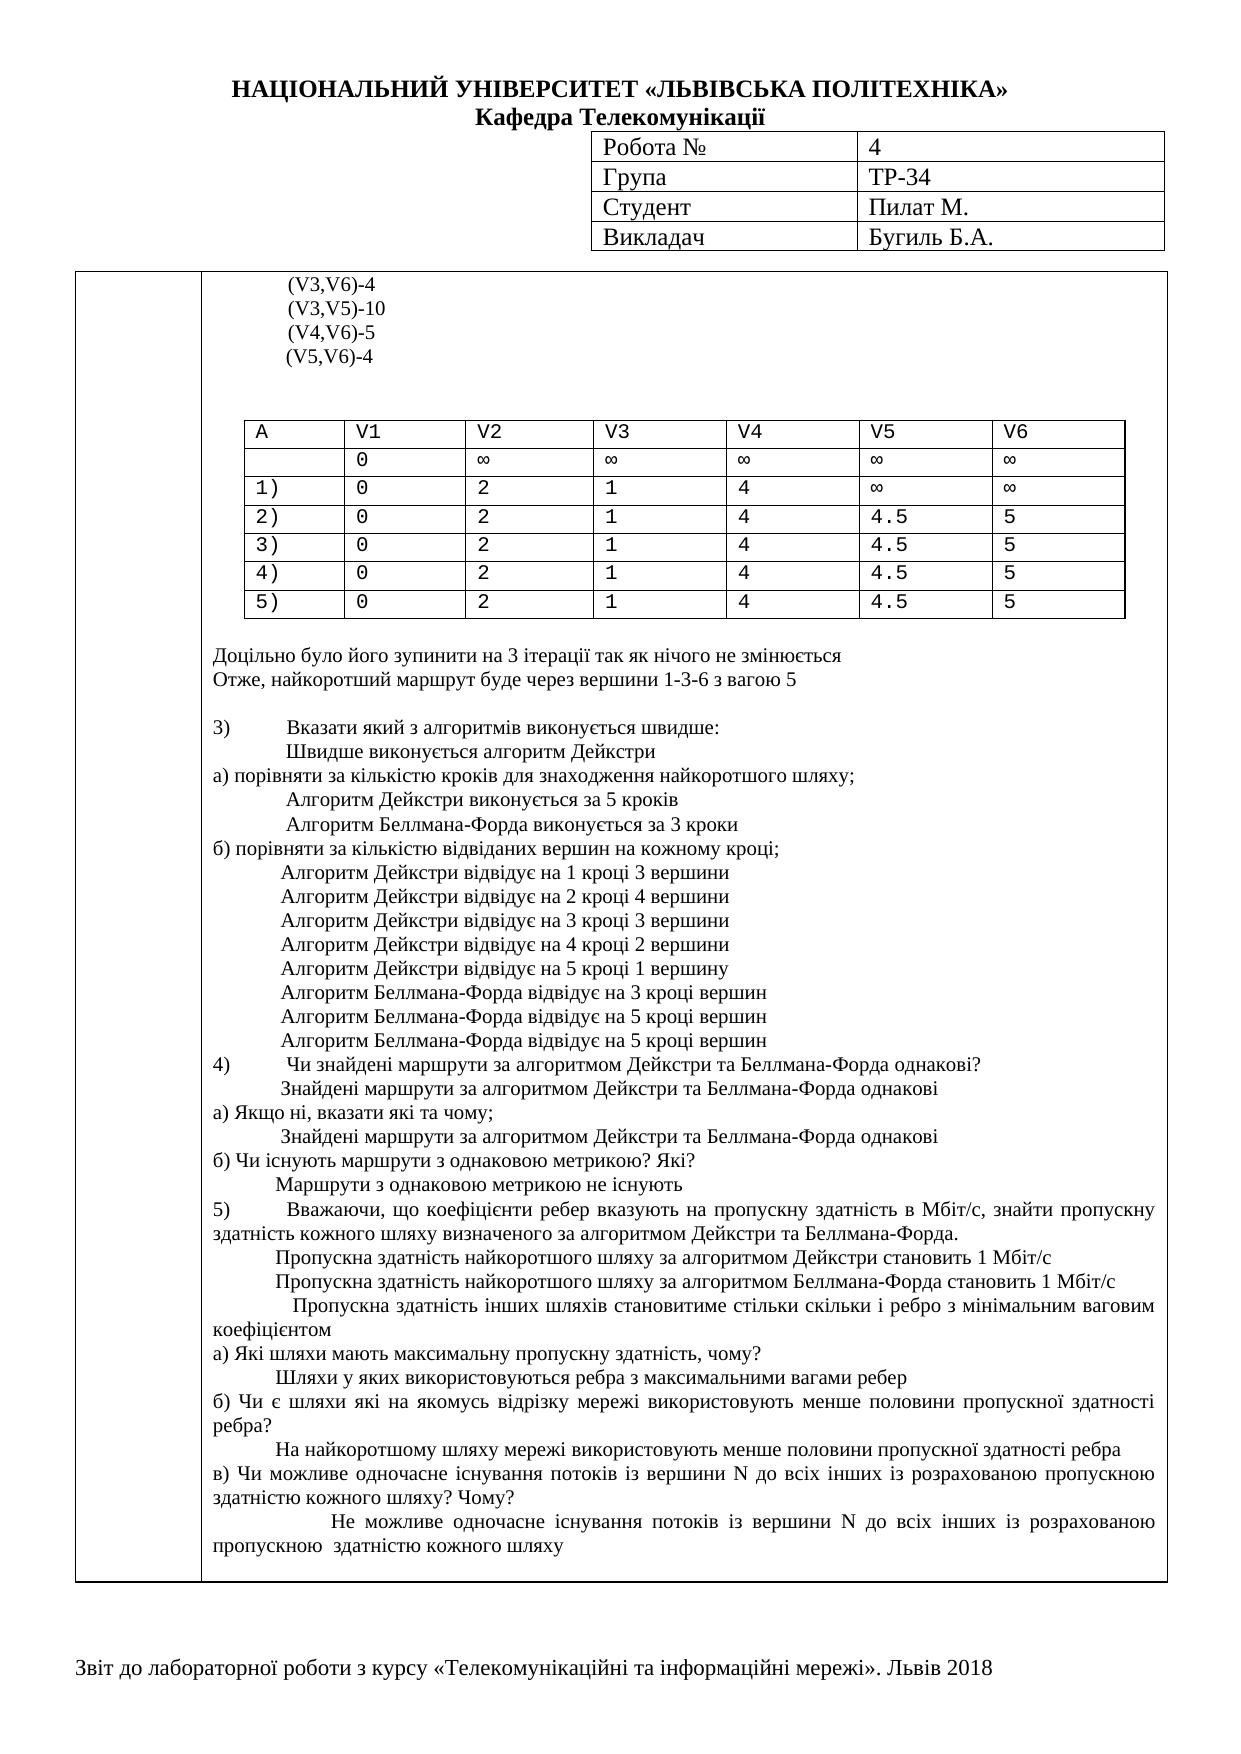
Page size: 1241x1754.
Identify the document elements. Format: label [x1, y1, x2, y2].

table_cell [76, 272, 201, 1581]
table_cell [202, 272, 1167, 1581]
